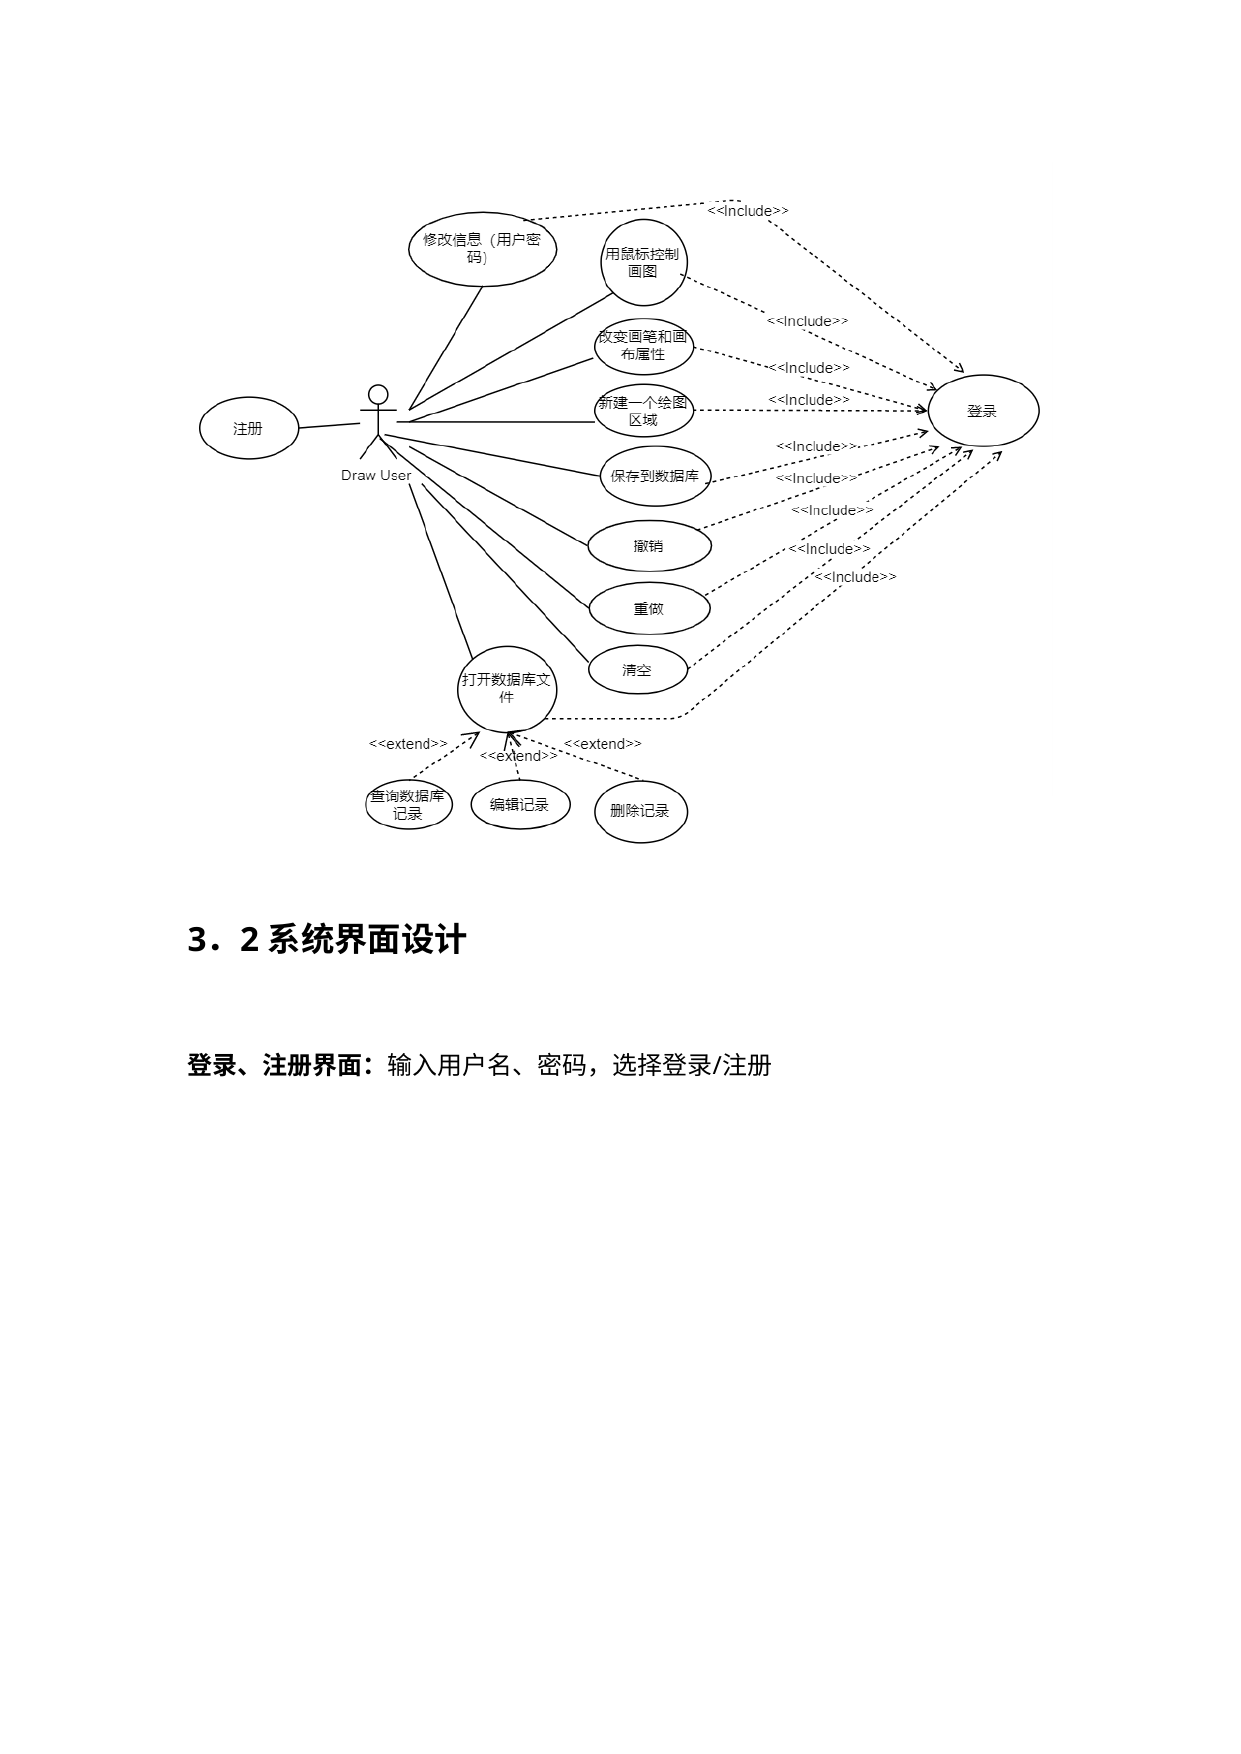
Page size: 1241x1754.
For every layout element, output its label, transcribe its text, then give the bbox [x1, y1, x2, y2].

text 登录、注册界面：输入用户名、密码，选择登录/注册 [187, 1031, 1053, 1096]
subtitle 3．2 系统界面设计 [187, 904, 1053, 969]
picture [187, 162, 1053, 856]
